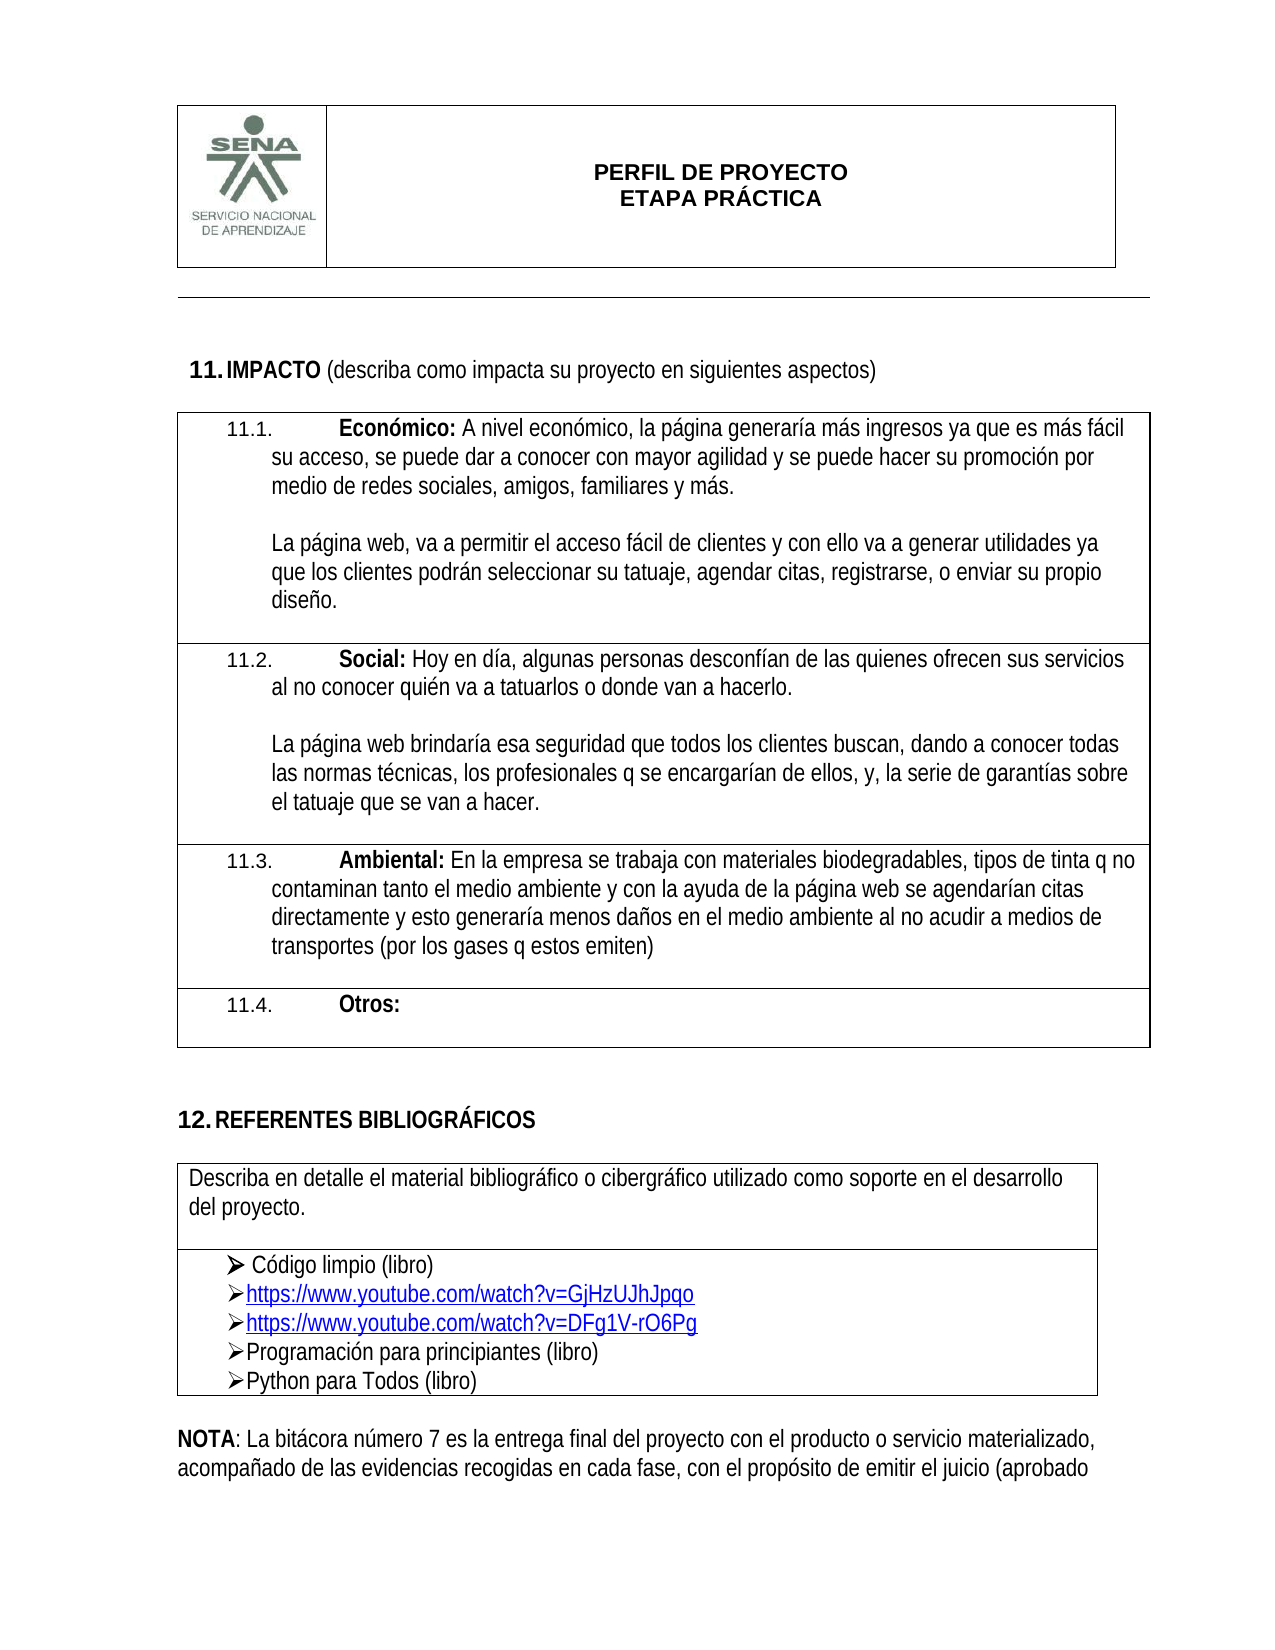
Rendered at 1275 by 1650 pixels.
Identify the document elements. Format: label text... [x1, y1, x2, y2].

table_cell Social: Hoy en día, algunas personas desconfían de las quienes ofrecen sus servicios al no conocer quién va a tatuarlos o donde van a hacerlo. La página web brindaría esa seguridad que todos los clientes buscan, dando a conocer todas las normas técnicas, los profesionales q se encargarían de ellos, y, la serie de garantías sobre el tatuaje que se van a hacer. [178, 644, 1149, 844]
picture [188, 106, 317, 266]
table_header Describa en detalle el material bibliográfico o cibergráfico utilizado como soporte en el desarrollo del proyecto. [178, 1164, 1097, 1249]
table_cell Código limpio (libro) https://www.youtube.com/watch?v=GjHzUJhJpqo https://www.youtube.com/watch?v=DFg1V-rO6Pg Programación para principiantes (libro) Python para Todos (libro) [178, 1250, 1097, 1395]
table_cell Ambiental: En la empresa se trabaja con materiales biodegradables, tipos de tinta q no contaminan tanto el medio ambiente y con la ayuda de la página web se agendarían citas directamente y esto generaría menos daños en el medio ambiente al no acudir a medios de transportes (por los gases q estos emiten) [178, 845, 1149, 988]
table_cell Otros: [178, 989, 1149, 1047]
list REFERENTES BIBLIOGRÁFICOS [177, 1105, 1098, 1134]
table_cell Económico: A nivel económico, la página generaría más ingresos ya que es más fácil su acceso, se puede dar a conocer con mayor agilidad y se puede hacer su promoción por medio de redes sociales, amigos, familiares y más. La página web, va a permitir el acceso fácil de clientes y con ello va a generar utilidades ya que los clientes podrán seleccionar su tatuaje, agendar citas, registrarse, o enviar su propio diseño. [178, 413, 1149, 642]
table_cell IMPACTO (describa como impacta su proyecto en siguientes aspectos) [178, 298, 1150, 412]
